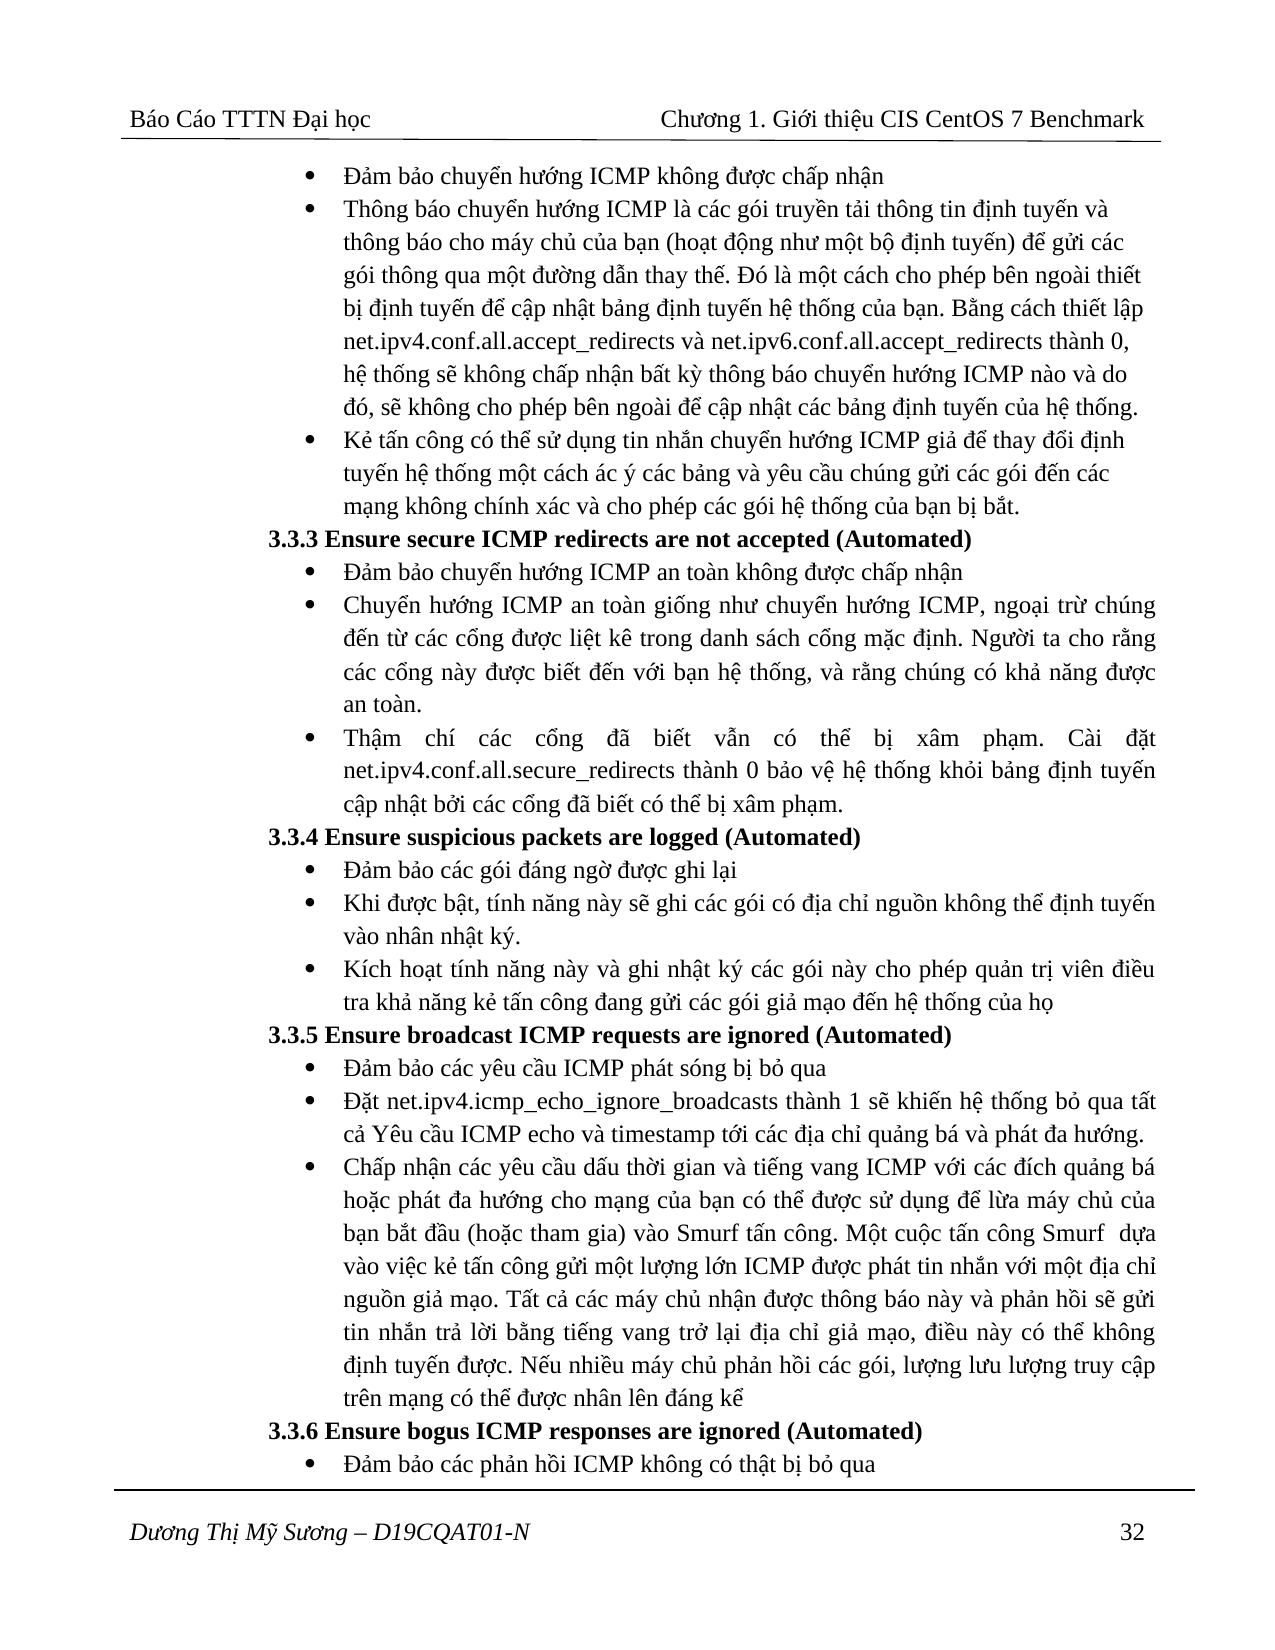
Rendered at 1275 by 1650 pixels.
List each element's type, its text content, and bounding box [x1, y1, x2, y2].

text 3.3.4 Ensure suspicious packets are logged (Automated) [193, 822, 1157, 850]
text 3.3.3 Ensure secure ICMP redirects are not accepted (Automated) [193, 524, 1157, 553]
list Đảm bảo các phản hồi ICMP không có thật bị bỏ qua [306, 1449, 1157, 1478]
text 3.3.5 Ensure broadcast ICMP requests are ignored (Automated) [193, 1020, 1157, 1048]
list Đảm bảo các gói đáng ngờ được ghi lại [306, 855, 1157, 883]
list Kích hoạt tính năng này và ghi nhật ký các gói này cho phép quản trị viên điều tra khả năng kẻ tấn công đang gửi các gói giả mạo đến hệ thống của họ [306, 954, 1157, 1016]
list Kẻ tấn công có thể sử dụng tin nhắn chuyển hướng ICMP giả để thay đổi định tuyến hệ thống một cách ác ý các bảng và yêu cầu chúng gửi các gói đến các mạng không chính xác và cho phép các gói hệ thống của bạn bị bắt. [306, 425, 1157, 520]
list Khi được bật, tính năng này sẽ ghi các gói có địa chỉ nguồn không thể định tuyến vào nhân nhật ký. [306, 888, 1157, 949]
list Đảm bảo chuyển hướng ICMP không được chấp nhận [306, 161, 1157, 190]
list Đặt net.ipv4.icmp_echo_ignore_broadcasts thành 1 sẽ khiến hệ thống bỏ qua tất cả Yêu cầu ICMP echo và timestamp tới các địa chỉ quảng bá và phát đa hướng. [306, 1086, 1157, 1148]
list Đảm bảo chuyển hướng ICMP an toàn không được chấp nhận [306, 557, 1157, 586]
list Chấp nhận các yêu cầu dấu thời gian và tiếng vang ICMP với các đích quảng bá hoặc phát đa hướng cho mạng của bạn có thể được sử dụng để lừa máy chủ của bạn bắt đầu (hoặc tham gia) vào Smurf tấn công. Một cuộc tấn công Smurf dựa vào việc kẻ tấn công gửi một lượng lớn ICMP được phát tin nhắn với một địa chỉ nguồn giả mạo. Tất cả các máy chủ nhận được thông báo này và phản hồi sẽ gửi tin nhắn trả lời bằng tiếng vang trở lại địa chỉ giả mạo, điều này có thể không định tuyến được. Nếu nhiều máy chủ phản hồi các gói, lượng lưu lượng truy cập trên mạng có thể được nhân lên đáng kể [306, 1152, 1157, 1412]
list Chuyển hướng ICMP an toàn giống như chuyển hướng ICMP, ngoại trừ chúng đến từ các cổng được liệt kê trong danh sách cổng mặc định. Người ta cho rằng các cổng này được biết đến với bạn hệ thống, và rằng chúng có khả năng được an toàn. [306, 591, 1157, 718]
list Đảm bảo các yêu cầu ICMP phát sóng bị bỏ qua [306, 1053, 1157, 1082]
list Thông báo chuyển hướng ICMP là các gói truyền tải thông tin định tuyến và thông báo cho máy chủ của bạn (hoạt động như một bộ định tuyến) để gửi các gói thông qua một đường dẫn thay thế. Đó là một cách cho phép bên ngoài thiết bị định tuyến để cập nhật bảng định tuyến hệ thống của bạn. Bằng cách thiết lập net.ipv4.conf.all.accept_redirects và net.ipv6.conf.all.accept_redirects thành 0, hệ thống sẽ không chấp nhận bất kỳ thông báo chuyển hướng ICMP nào và do đó, sẽ không cho phép bên ngoài để cập nhật các bảng định tuyến của hệ thống. [306, 194, 1157, 421]
text 3.3.6 Ensure bogus ICMP responses are ignored (Automated) [193, 1416, 1157, 1445]
list Thậm chí các cổng đã biết vẫn có thể bị xâm phạm. Cài đặt net.ipv4.conf.all.secure_redirects thành 0 bảo vệ hệ thống khỏi bảng định tuyến cập nhật bởi các cổng đã biết có thể bị xâm phạm. [306, 723, 1157, 817]
